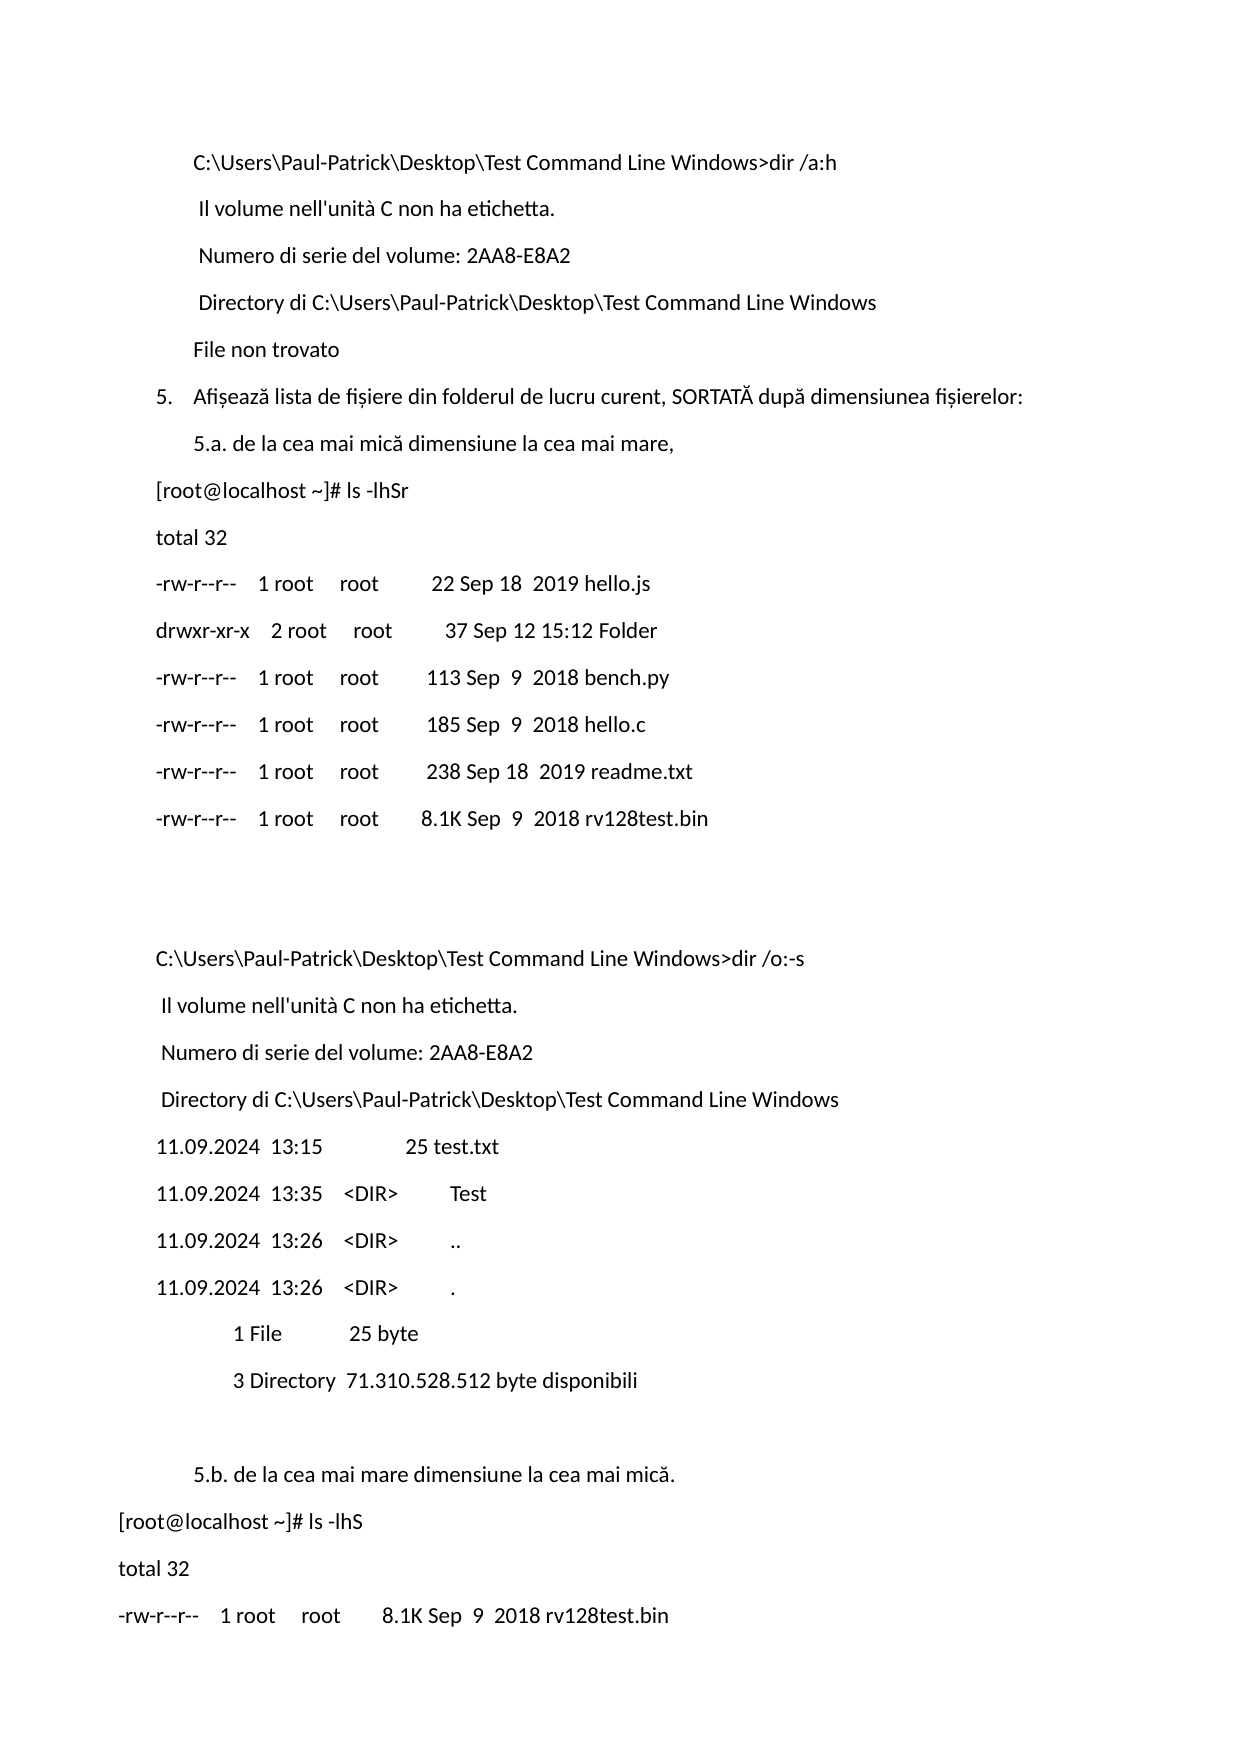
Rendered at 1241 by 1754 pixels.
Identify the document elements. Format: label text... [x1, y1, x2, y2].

text -rw-r--r-- 1 root root 8.1K Sep 9 2018 rv128test.bin [118, 1601, 1122, 1629]
text Il volume nell'unità C non ha etichetta. [156, 991, 1122, 1019]
text -rw-r--r-- 1 root root 185 Sep 9 2018 hello.c [156, 710, 1122, 738]
text -rw-r--r-- 1 root root 238 Sep 18 2019 readme.txt [156, 757, 1122, 785]
text 11.09.2024 13:26 <DIR> . [156, 1273, 1122, 1301]
text 11.09.2024 13:26 <DIR> .. [156, 1226, 1122, 1254]
text Directory di C:\Users\Paul-Patrick\Desktop\Test Command Line Windows [156, 1085, 1122, 1113]
text total 32 [156, 523, 1122, 551]
text 1 File 25 byte [156, 1319, 1122, 1347]
text 11.09.2024 13:15 25 test.txt [156, 1132, 1122, 1160]
text -rw-r--r-- 1 root root 22 Sep 18 2019 hello.js [156, 569, 1122, 597]
text -rw-r--r-- 1 root root 113 Sep 9 2018 bench.py [156, 663, 1122, 691]
text Numero di serie del volume: 2AA8-E8A2 [193, 241, 1122, 269]
text 11.09.2024 13:35 <DIR> Test [156, 1179, 1122, 1207]
text drwxr-xr-x 2 root root 37 Sep 12 15:12 Folder [156, 616, 1122, 644]
text C:\Users\Paul-Patrick\Desktop\Test Command Line Windows>dir /o:-s [156, 944, 1122, 972]
text 5.b. de la cea mai mare dimensiune la cea mai mică. [193, 1460, 1122, 1488]
list Afișează lista de fișiere din folderul de lucru curent, SORTATĂ după dimensiunea fișierelor: [156, 382, 1122, 410]
text Directory di C:\Users\Paul-Patrick\Desktop\Test Command Line Windows [193, 288, 1122, 316]
text [root@localhost ~]# ls -lhSr [156, 476, 1122, 504]
text File non trovato [193, 335, 1122, 363]
text 5.a. de la cea mai mică dimensiune la cea mai mare, [193, 429, 1122, 457]
text Il volume nell'unità C non ha etichetta. [193, 194, 1122, 222]
text 3 Directory 71.310.528.512 byte disponibili [156, 1366, 1122, 1394]
text total 32 [118, 1554, 1122, 1582]
text Numero di serie del volume: 2AA8-E8A2 [156, 1038, 1122, 1066]
text [root@localhost ~]# ls -lhS [118, 1507, 1122, 1535]
text -rw-r--r-- 1 root root 8.1K Sep 9 2018 rv128test.bin [156, 804, 1122, 832]
text C:\Users\Paul-Patrick\Desktop\Test Command Line Windows>dir /a:h [193, 148, 1122, 176]
